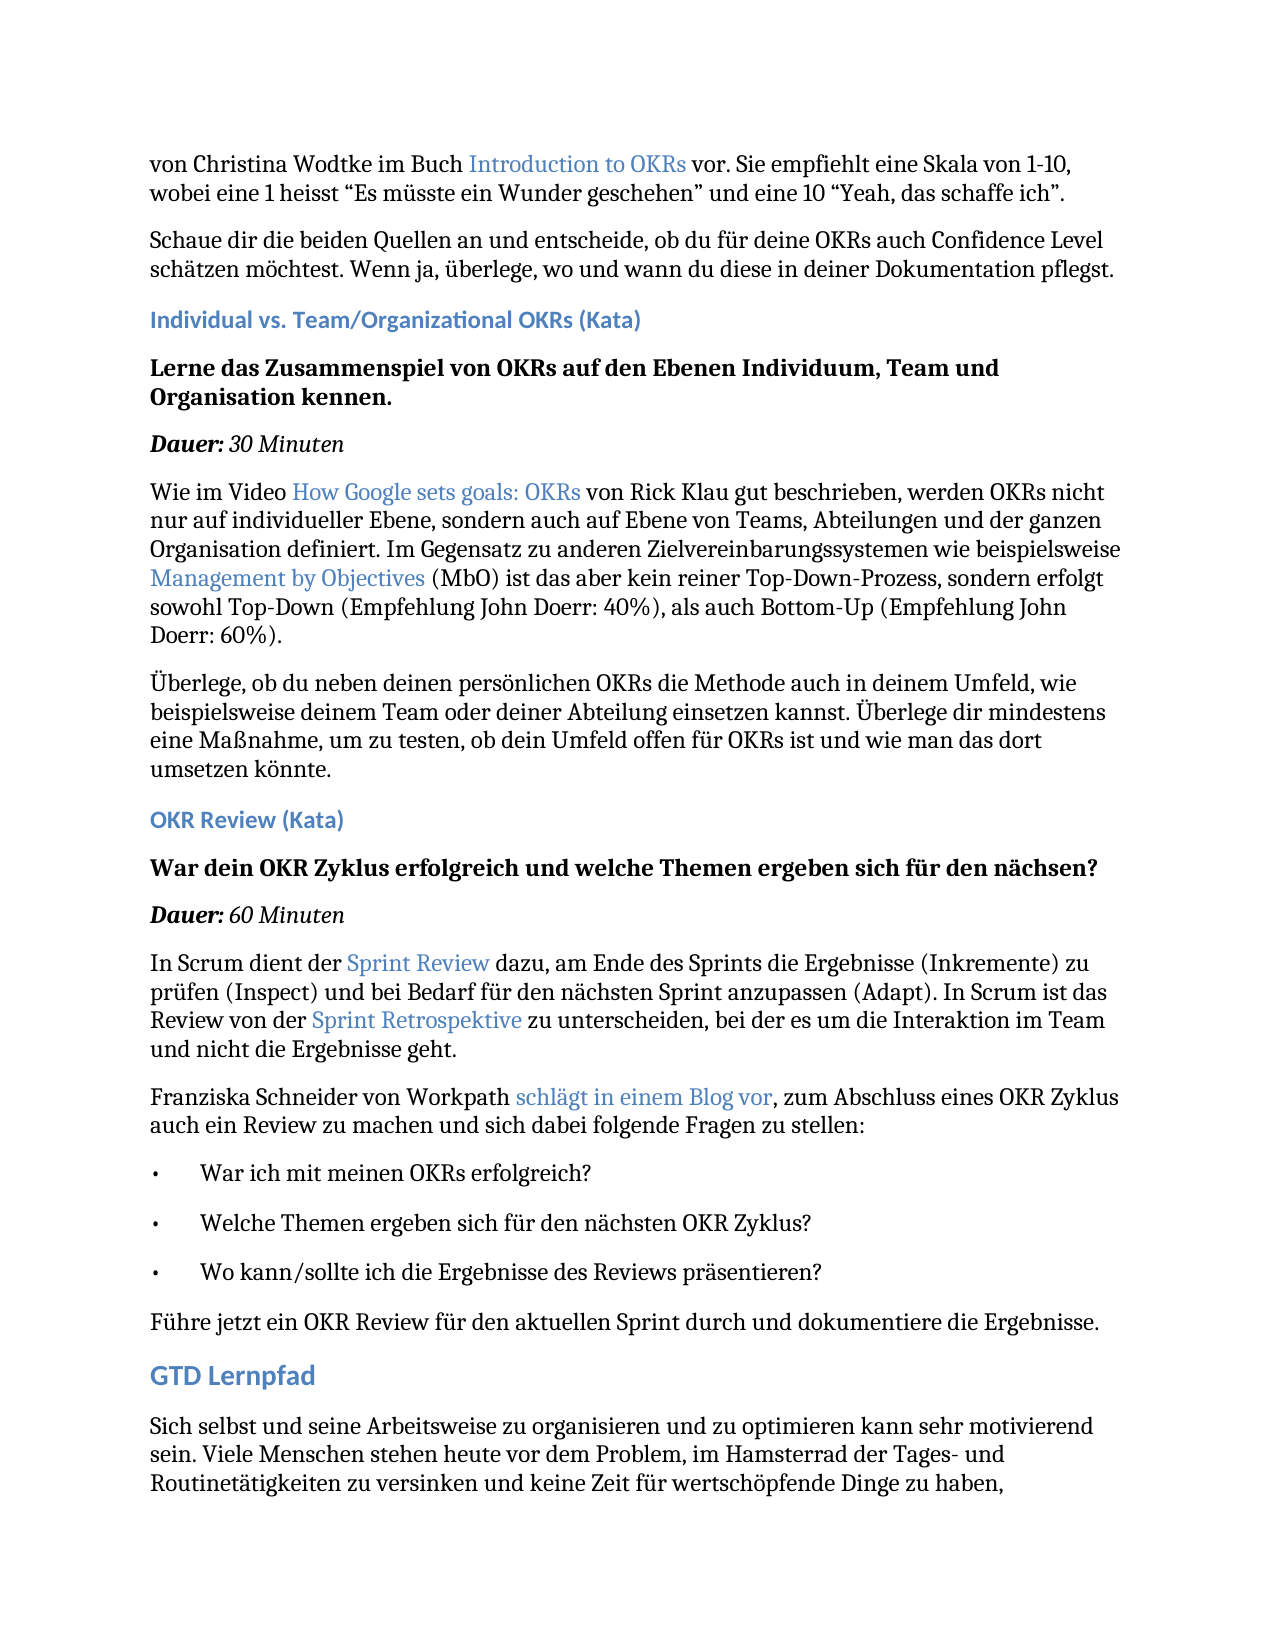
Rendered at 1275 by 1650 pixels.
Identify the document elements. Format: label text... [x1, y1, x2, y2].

text Dauer: 60 Minuten [150, 901, 1125, 930]
text Schaue dir die beiden Quellen an und entscheide, ob du für deine OKRs auch Confidence Level schätzen möchtest. Wenn ja, überlege, wo und wann du diese in deiner Dokumentation pflegst. [150, 226, 1125, 284]
text Überlege, ob du neben deinen persönlichen OKRs die Methode auch in deinem Umfeld, wie beispielsweise deinem Team oder deiner Abteilung einsetzen kannst. Überlege dir mindestens eine Maßnahme, um zu testen, ob dein Umfeld offen für OKRs ist und wie man das dort umsetzen könnte. [150, 669, 1125, 784]
text Wie im Video How Google sets goals: OKRs von Rick Klau gut beschrieben, werden OKRs nicht nur auf individueller Ebene, sondern auch auf Ebene von Teams, Abteilungen und der ganzen Organisation definiert. Im Gegensatz zu anderen Zielvereinbarungssystemen wie beispielsweise Management by Objectives (MbO) ist das aber kein reiner Top-Down-Prozess, sondern erfolgt sowohl Top-Down (Empfehlung John Doerr: 40%), als auch Bottom-Up (Empfehlung John Doerr: 60%). [150, 478, 1125, 650]
list Welche Themen ergeben sich für den nächsten OKR Zyklus? [150, 1208, 1125, 1237]
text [150, 1412, 1125, 1498]
subtitle GTD Lernpfad [150, 1357, 1125, 1393]
list War ich mit meinen OKRs erfolgreich? [150, 1159, 1125, 1188]
text Lerne das Zusammenspiel von OKRs auf den Ebenen Individuum, Team und Organisation kennen. [150, 354, 1125, 411]
subtitle OKR Review (Kata) [150, 805, 1125, 835]
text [150, 150, 1125, 207]
text Dauer: 30 Minuten [150, 430, 1125, 459]
text In Scrum dient der Sprint Review dazu, am Ende des Sprints die Ergebnisse (Inkremente) zu prüfen (Inspect) und bei Bedarf für den nächsten Sprint anzupassen (Adapt). In Scrum ist das Review von der Sprint Retrospektive zu unterscheiden, bei der es um die Interaktion im Team und nicht die Ergebnisse geht. [150, 949, 1125, 1064]
list Wo kann/sollte ich die Ergebnisse des Reviews präsentieren? [150, 1258, 1125, 1287]
text War dein OKR Zyklus erfolgreich und welche Themen ergeben sich für den nächsen? [150, 854, 1125, 883]
subtitle Individual vs. Team/Organizational OKRs (Kata) [150, 304, 1125, 335]
text Franziska Schneider von Workpath schlägt in einem Blog vor, zum Abschluss eines OKR Zyklus auch ein Review zu machen und sich dabei folgende Fragen zu stellen: [150, 1083, 1125, 1140]
text Führe jetzt ein OKR Review für den aktuellen Sprint durch und dokumentiere die Ergebnisse. [150, 1308, 1125, 1336]
